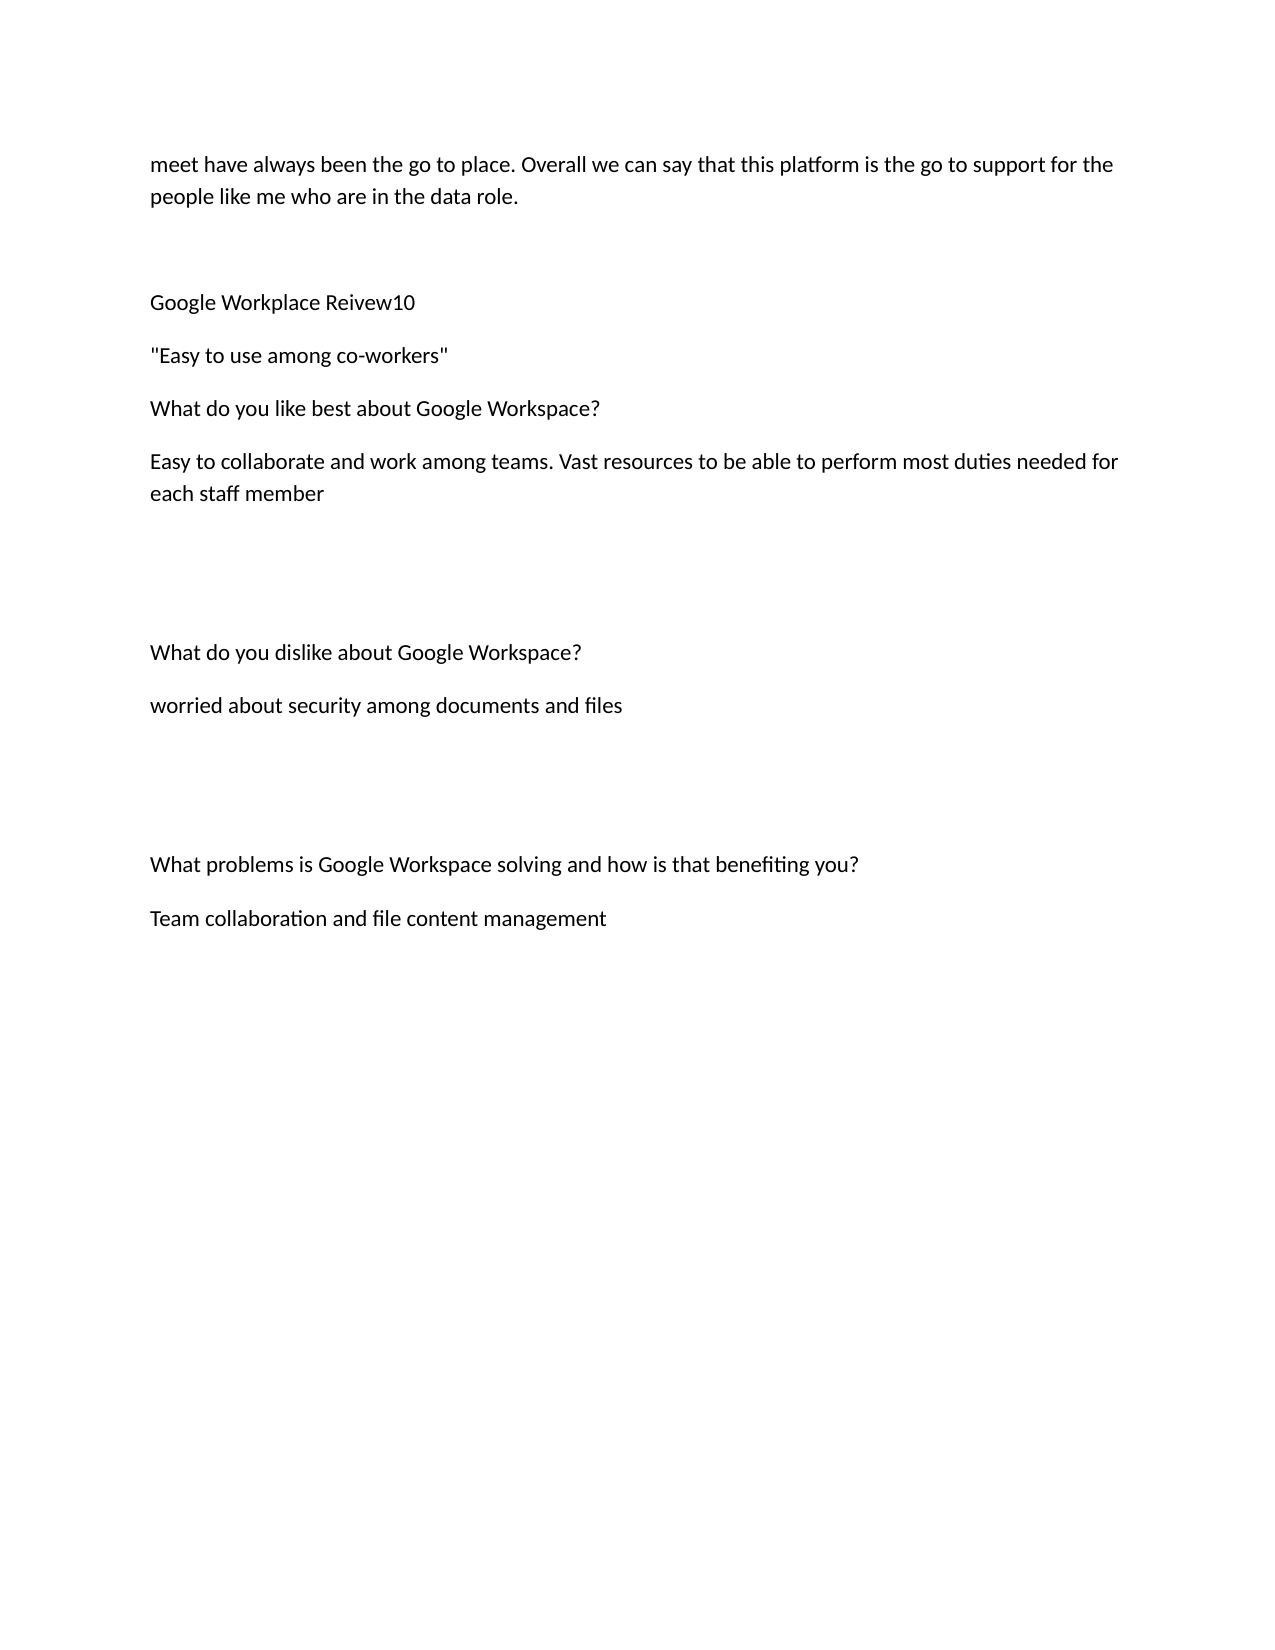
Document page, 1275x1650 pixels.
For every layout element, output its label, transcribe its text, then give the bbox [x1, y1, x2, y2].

text Team collaboration and file content management [150, 904, 1125, 932]
text Easy to collaborate and work among teams. Vast resources to be able to perform most duties needed for each staff member [150, 447, 1125, 507]
text What do you like best about Google Workspace? [150, 394, 1125, 422]
text What do you dislike about Google Workspace? [150, 638, 1125, 667]
text What problems is Google Workspace solving and how is that benefiting you? [150, 851, 1125, 879]
text "Easy to use among co-workers" [150, 341, 1125, 369]
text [150, 150, 1125, 210]
text Google Workplace Reivew10 [150, 288, 1125, 316]
text worried about security among documents and files [150, 692, 1125, 719]
